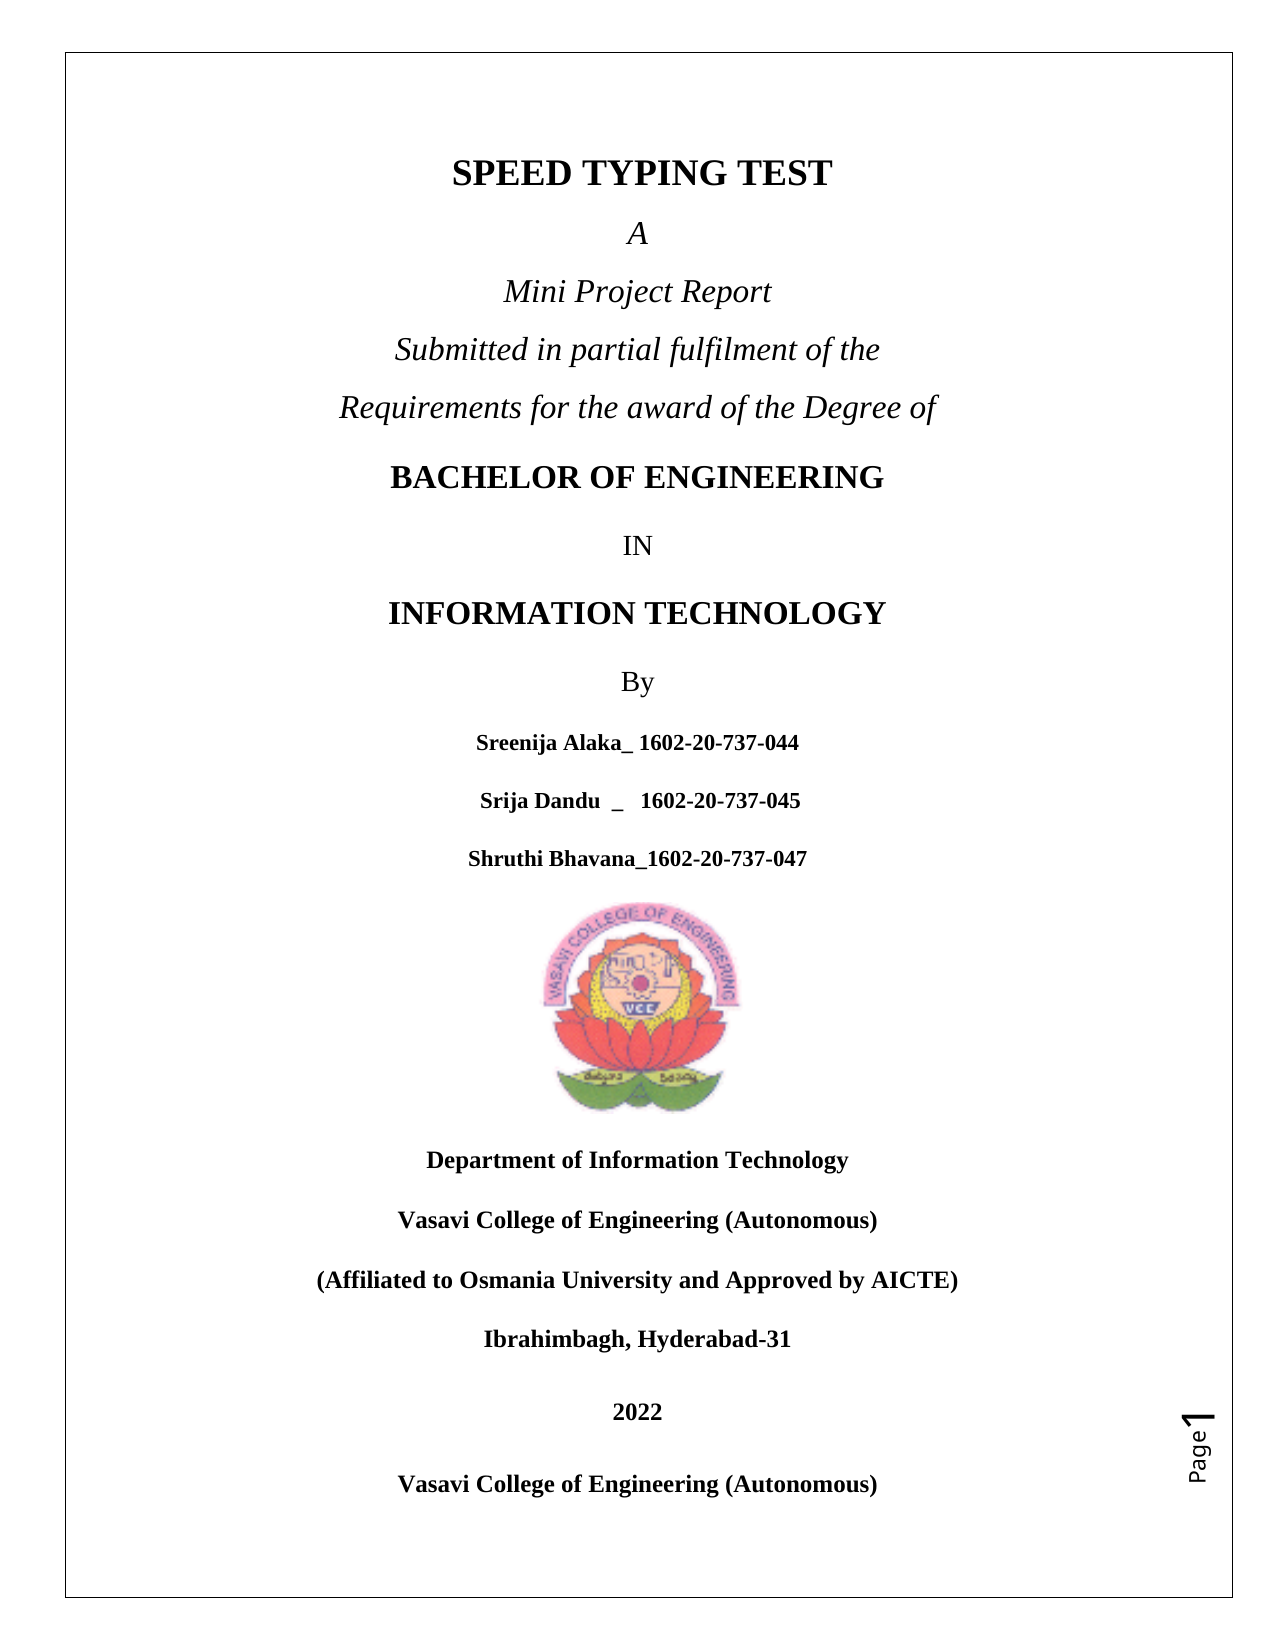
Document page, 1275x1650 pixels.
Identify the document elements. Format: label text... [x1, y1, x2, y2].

text Vasavi College of Engineering (Autonomous) [150, 1469, 1125, 1498]
text INFORMATION TECHNOLOGY [150, 594, 1125, 632]
text Shruthi Bhavana_1602-20-737-047 [150, 845, 1125, 871]
text Vasavi College of Engineering (Autonomous) [150, 1205, 1125, 1234]
text By [150, 664, 1125, 698]
text 2022 [150, 1397, 1125, 1426]
text IN [150, 528, 1125, 562]
picture [531, 902, 744, 1114]
text Department of Information Technology [150, 1145, 1125, 1174]
text Requirements for the award of the Degree of [150, 387, 1125, 426]
text (Affiliated to Osmania University and Approved by AICTE) [150, 1265, 1125, 1293]
text SPEED TYPING TEST [150, 150, 1125, 193]
text Submitted in partial fulfilment of the [150, 329, 1125, 368]
text Ibrahimbagh, Hyderabad-31 [150, 1324, 1125, 1353]
text A [150, 213, 1125, 252]
text Mini Project Report [150, 271, 1125, 309]
text Sreenija Alaka_ 1602-20-737-044 [150, 729, 1125, 756]
text Srija Dandu _ 1602-20-737-045 [150, 787, 1125, 813]
text BACHELOR OF ENGINEERING [150, 458, 1125, 496]
